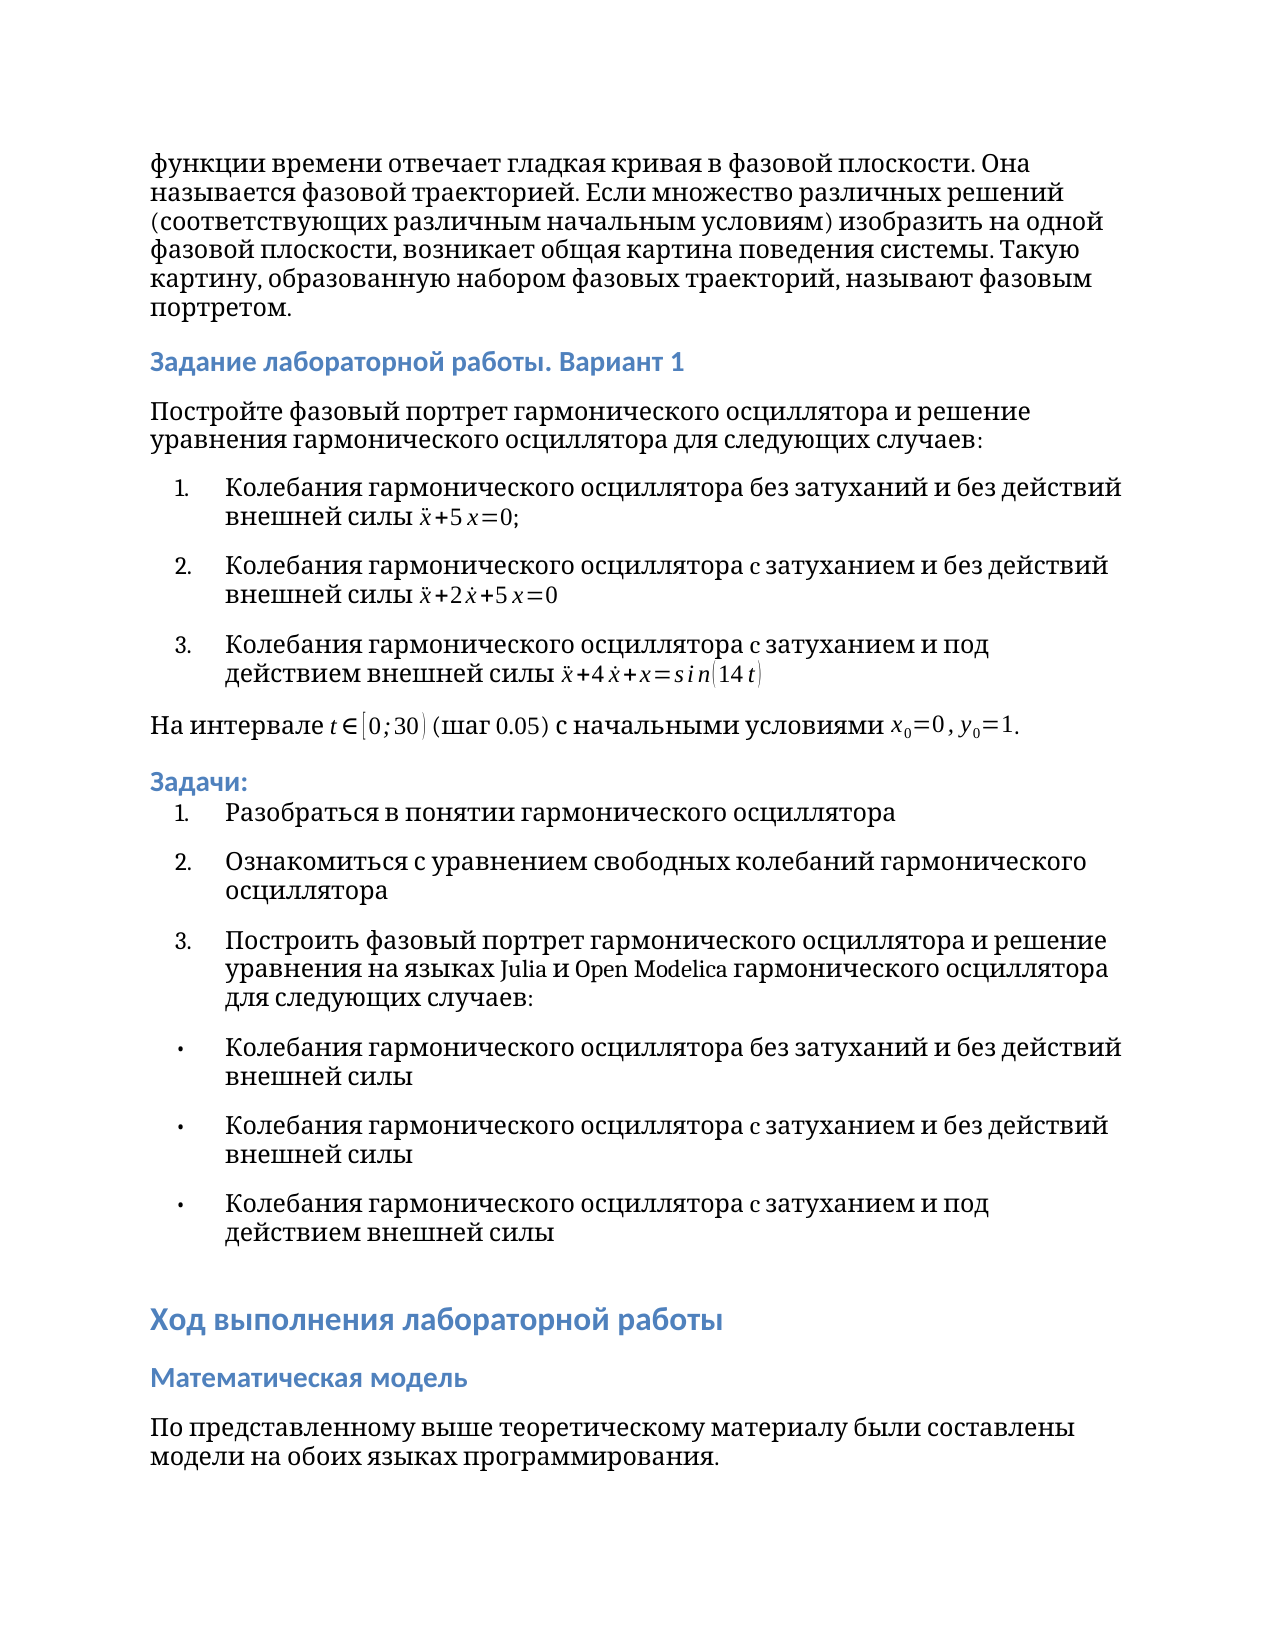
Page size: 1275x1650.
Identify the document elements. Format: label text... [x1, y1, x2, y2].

list Колебания гармонического осциллятора c затуханием и без действий внешней силы [175, 552, 1125, 610]
text Постройте фазовый портрет гармонического осциллятора и решение уравнения гармонического осциллятора для следующих случаев: [150, 398, 1125, 455]
list Колебания гармонического осциллятора без затуханий и без действий внешней силы ; [175, 474, 1125, 531]
text На интервале (шаг ) с начальными условиями . [150, 711, 1125, 742]
list Колебания гармонического осциллятора c затуханием и под действием внешней силы [175, 1190, 1125, 1248]
subtitle Математическая модель [150, 1359, 1125, 1395]
list Разобраться в понятии гармонического осциллятора [175, 799, 1125, 827]
list Ознакомиться с уравнением свободных колебаний гармонического осциллятора [175, 848, 1125, 906]
text По представленному выше теоретическому материалу были составлены модели на обоих языках программирования. [150, 1414, 1125, 1471]
list Колебания гармонического осциллятора без затуханий и без действий внешней силы [175, 1034, 1125, 1091]
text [150, 150, 1125, 322]
subtitle Ход выполнения лабораторной работы [150, 1298, 1125, 1338]
list Колебания гармонического осциллятора c затуханием и без действий внешней силы [175, 1112, 1125, 1169]
subtitle Задание лабораторной работы. Вариант 1 [150, 343, 1125, 379]
list Колебания гармонического осциллятора c затуханием и под действием внешней силы [175, 631, 1125, 690]
subtitle Задачи: [150, 763, 1125, 799]
list Построить фазовый портрет гармонического осциллятора и решение уравнения на языках Julia и Open Modelica гармонического осциллятора для следующих случаев: [175, 927, 1125, 1013]
